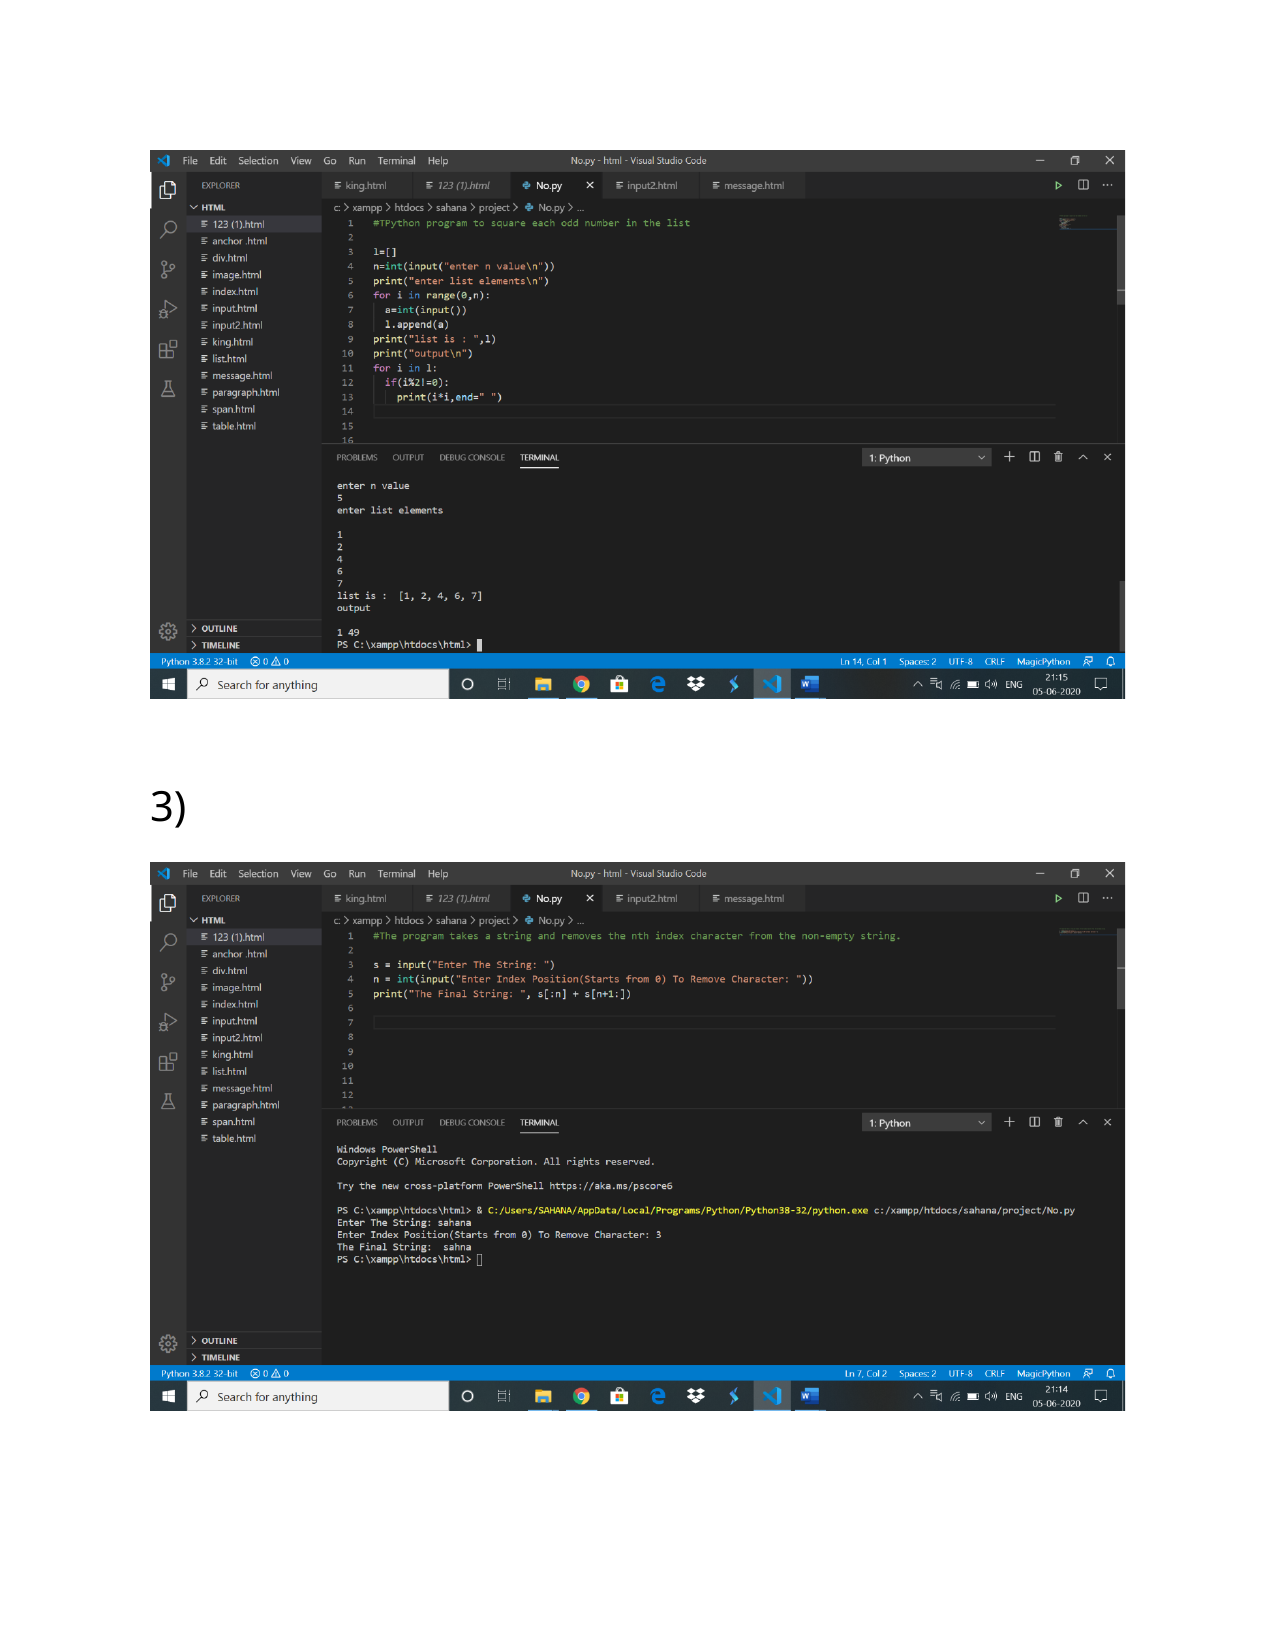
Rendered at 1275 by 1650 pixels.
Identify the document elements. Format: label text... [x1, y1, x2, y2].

picture [150, 150, 1125, 699]
picture [150, 862, 1125, 1411]
text 3) [150, 776, 1125, 833]
